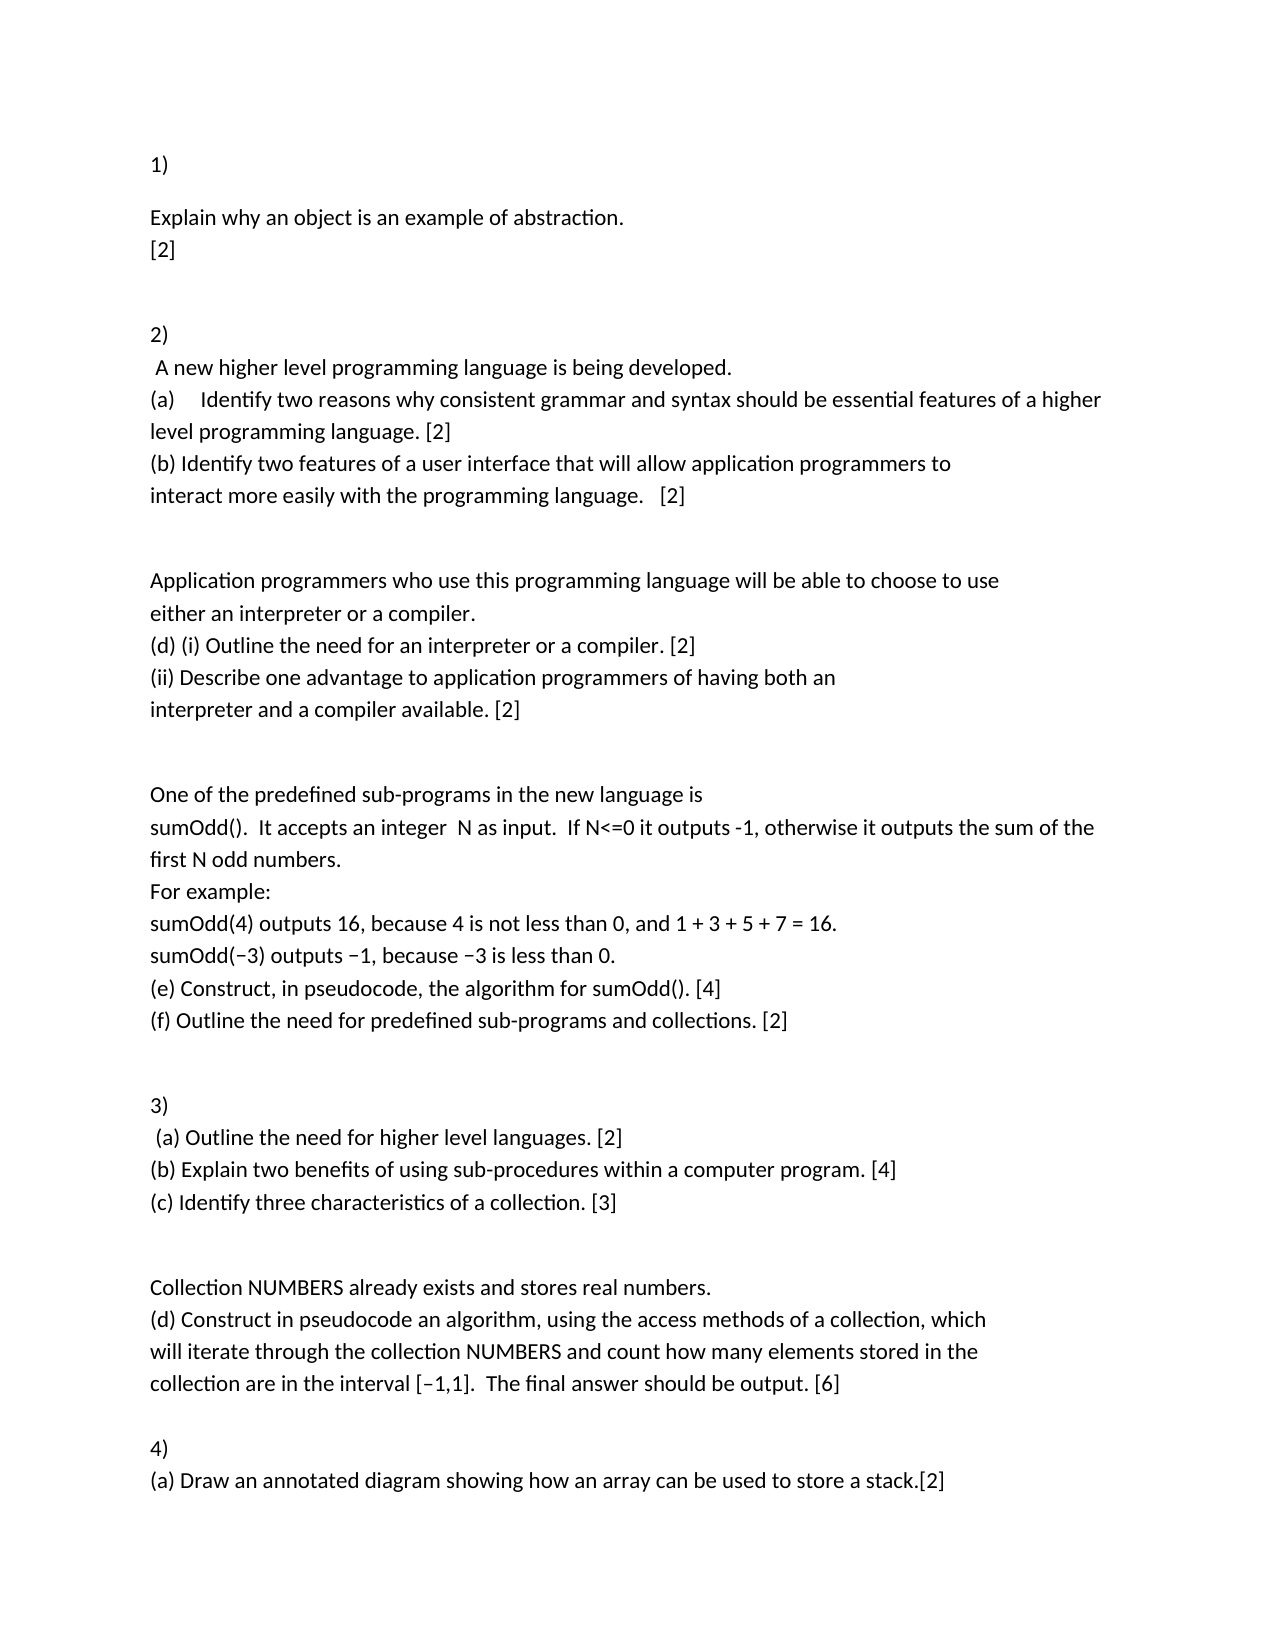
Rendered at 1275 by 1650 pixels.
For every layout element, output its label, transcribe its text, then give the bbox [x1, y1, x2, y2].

text Application programmers who use this programming language will be able to choose to use either an interpreter or a compiler. (d) (i) Outline the need for an interpreter or a compiler. [2] (ii) Describe one advantage to application programmers of having both an interpreter and a compiler available. [2] [150, 534, 1125, 723]
text Collection NUMBERS already exists and stores real numbers. (d) Construct in pseudocode an algorithm, using the access methods of a collection, which will iterate through the collection NUMBERS and count how many elements stored in the collection are in the interval [–1,1]. The final answer should be output. [6] 4) (a) Draw an annotated diagram showing how an array can be used to store a stack.[2] [150, 1241, 1125, 1494]
text 3) (a) Outline the need for higher level languages. [2] (b) Explain two benefits of using sub-procedures within a computer program. [4] (c) Identify three characteristics of a collection. [3] [150, 1091, 1125, 1216]
text One of the predefined sub-programs in the new language is sumOdd(). It accepts an integer N as input. If N<=0 it outputs -1, otherwise it outputs the sum of the first N odd numbers. For example: sumOdd(4) outputs 16, because 4 is not less than 0, and 1 + 3 + 5 + 7 = 16. sumOdd(−3) outputs −1, because −3 is less than 0. (e) Construct, in pseudocode, the algorithm for sumOdd(). [4] (f) Outline the need for predefined sub-programs and collections. [2] [150, 748, 1125, 1066]
text 2) A new higher level programming language is being developed. (a) Identify two reasons why consistent grammar and syntax should be essential features of a higher level programming language. [2] (b) Identify two features of a user interface that will allow application programmers to interact more easily with the programming language. [2] [150, 320, 1125, 509]
text Explain why an object is an example of abstraction. [2] [150, 203, 1125, 295]
text 1) [150, 150, 1125, 178]
